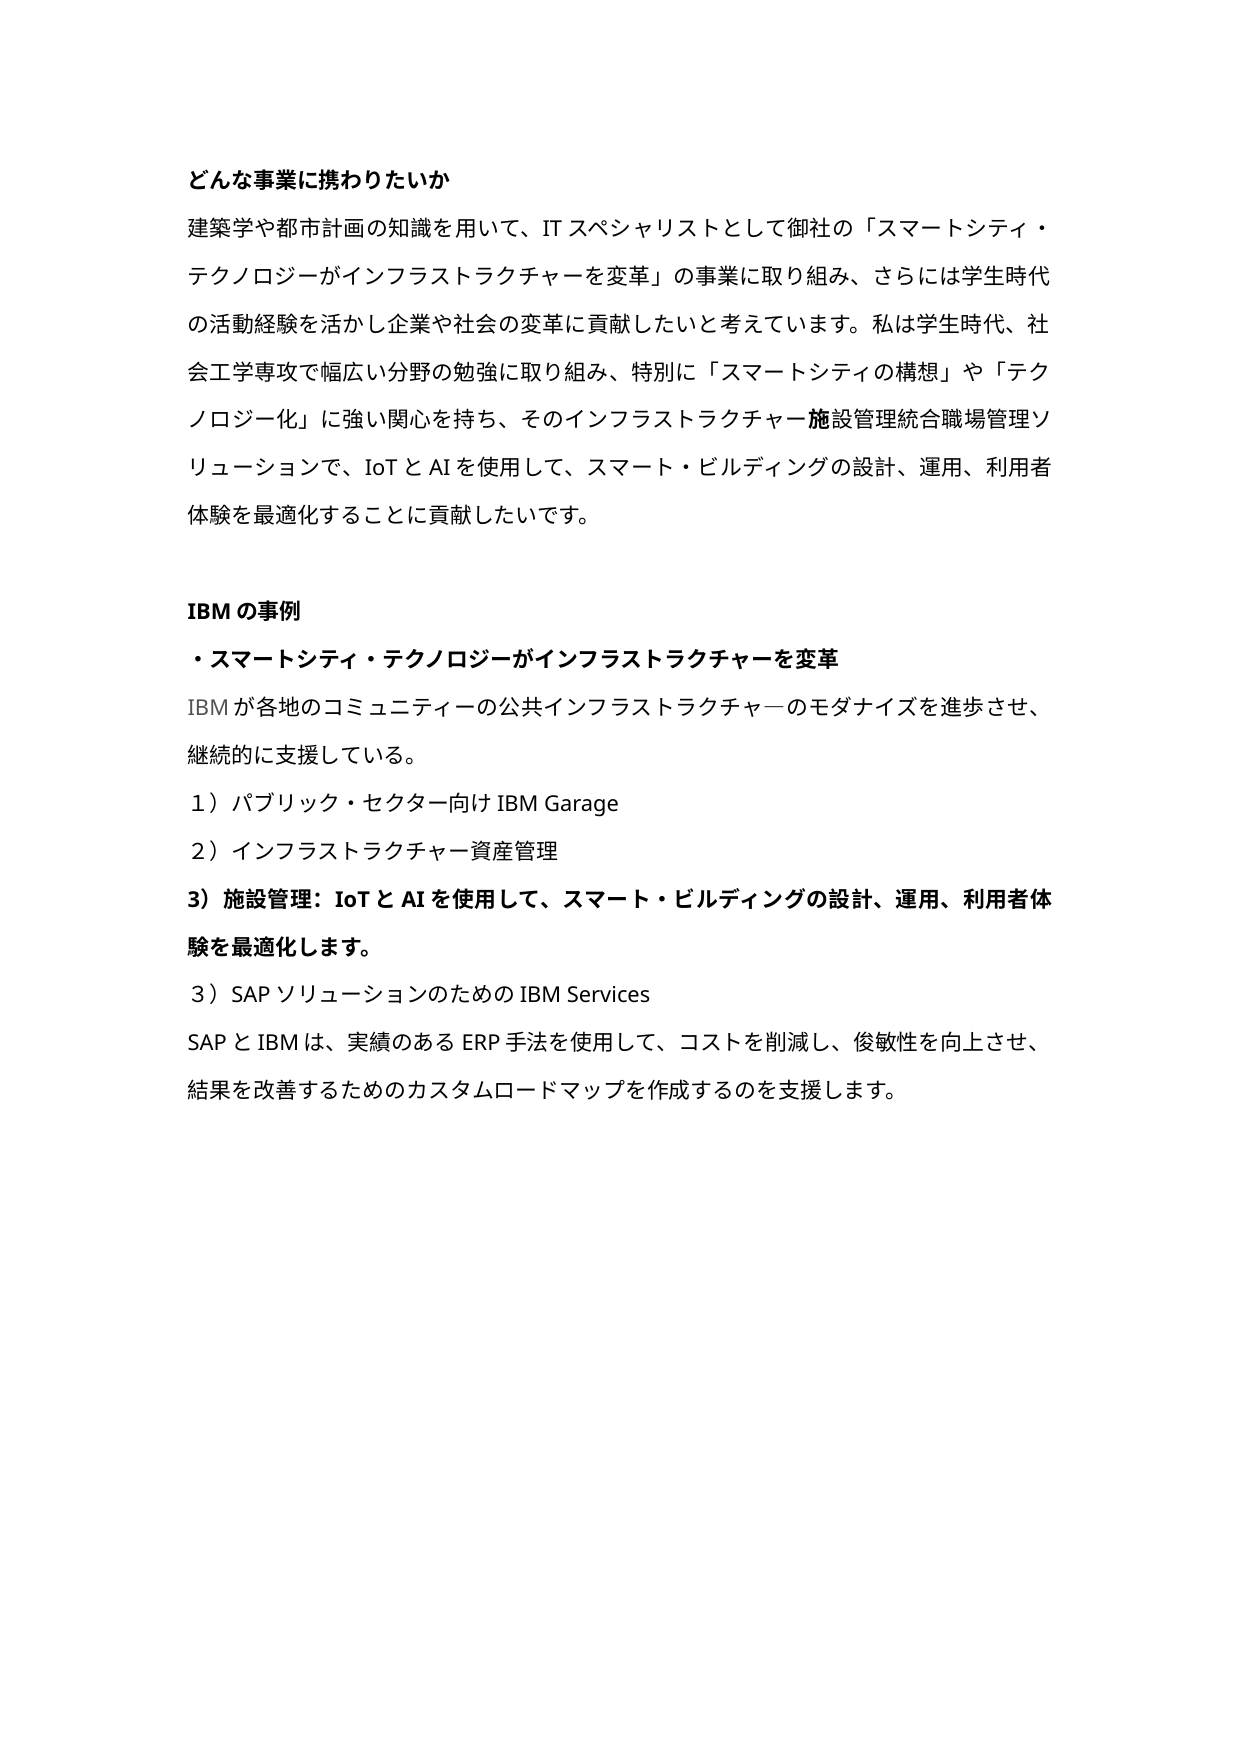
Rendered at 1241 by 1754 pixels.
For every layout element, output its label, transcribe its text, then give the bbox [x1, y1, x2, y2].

text ・スマートシティ・テクノロジーがインフラストラクチャーを変革 [187, 629, 1053, 677]
text SAPとIBMは、実績のあるERP手法を使用して、コストを削減し、俊敏性を向上させ、結果を改善するためのカスタムロードマップを作成するのを支援します。 [187, 1012, 1053, 1108]
subtitle どんな事業に携わりたいか [187, 150, 1053, 198]
text ２）インフラストラクチャー資産管理 [187, 821, 1053, 869]
text １）パブリック・セクター向けIBM Garage [187, 773, 1053, 821]
text 3）施設管理：IoTとAIを使用して、スマート・ビルディングの設計、運用、利用者体験を最適化します。 [187, 869, 1053, 964]
text IBMが各地のコミュニティーの公共インフラストラクチャ―のモダナイズを進歩させ、継続的に支援している。 [187, 677, 1053, 773]
subtitle IBMの事例 [187, 581, 1053, 629]
text 建築学や都市計画の知識を用いて、ITスペシャリストとして御社の「スマートシティ・テクノロジーがインフラストラクチャーを変革」の事業に取り組み、さらには学生時代の活動経験を活かし企業や社会の変革に貢献したいと考えています。私は学生時代、社会工学専攻で幅広い分野の勉強に取り組み、特別に「スマートシティの構想」や「テクノロジー化」に強い関心を持ち、そのインフラストラクチャー施設管理統合職場管理ソリューションで、IoTとAIを使用して、スマート・ビルディングの設計、運用、利用者体験を最適化することに貢献したいです。 [187, 198, 1053, 533]
text ３）SAPソリューションのためのIBM Services [187, 964, 1053, 1012]
